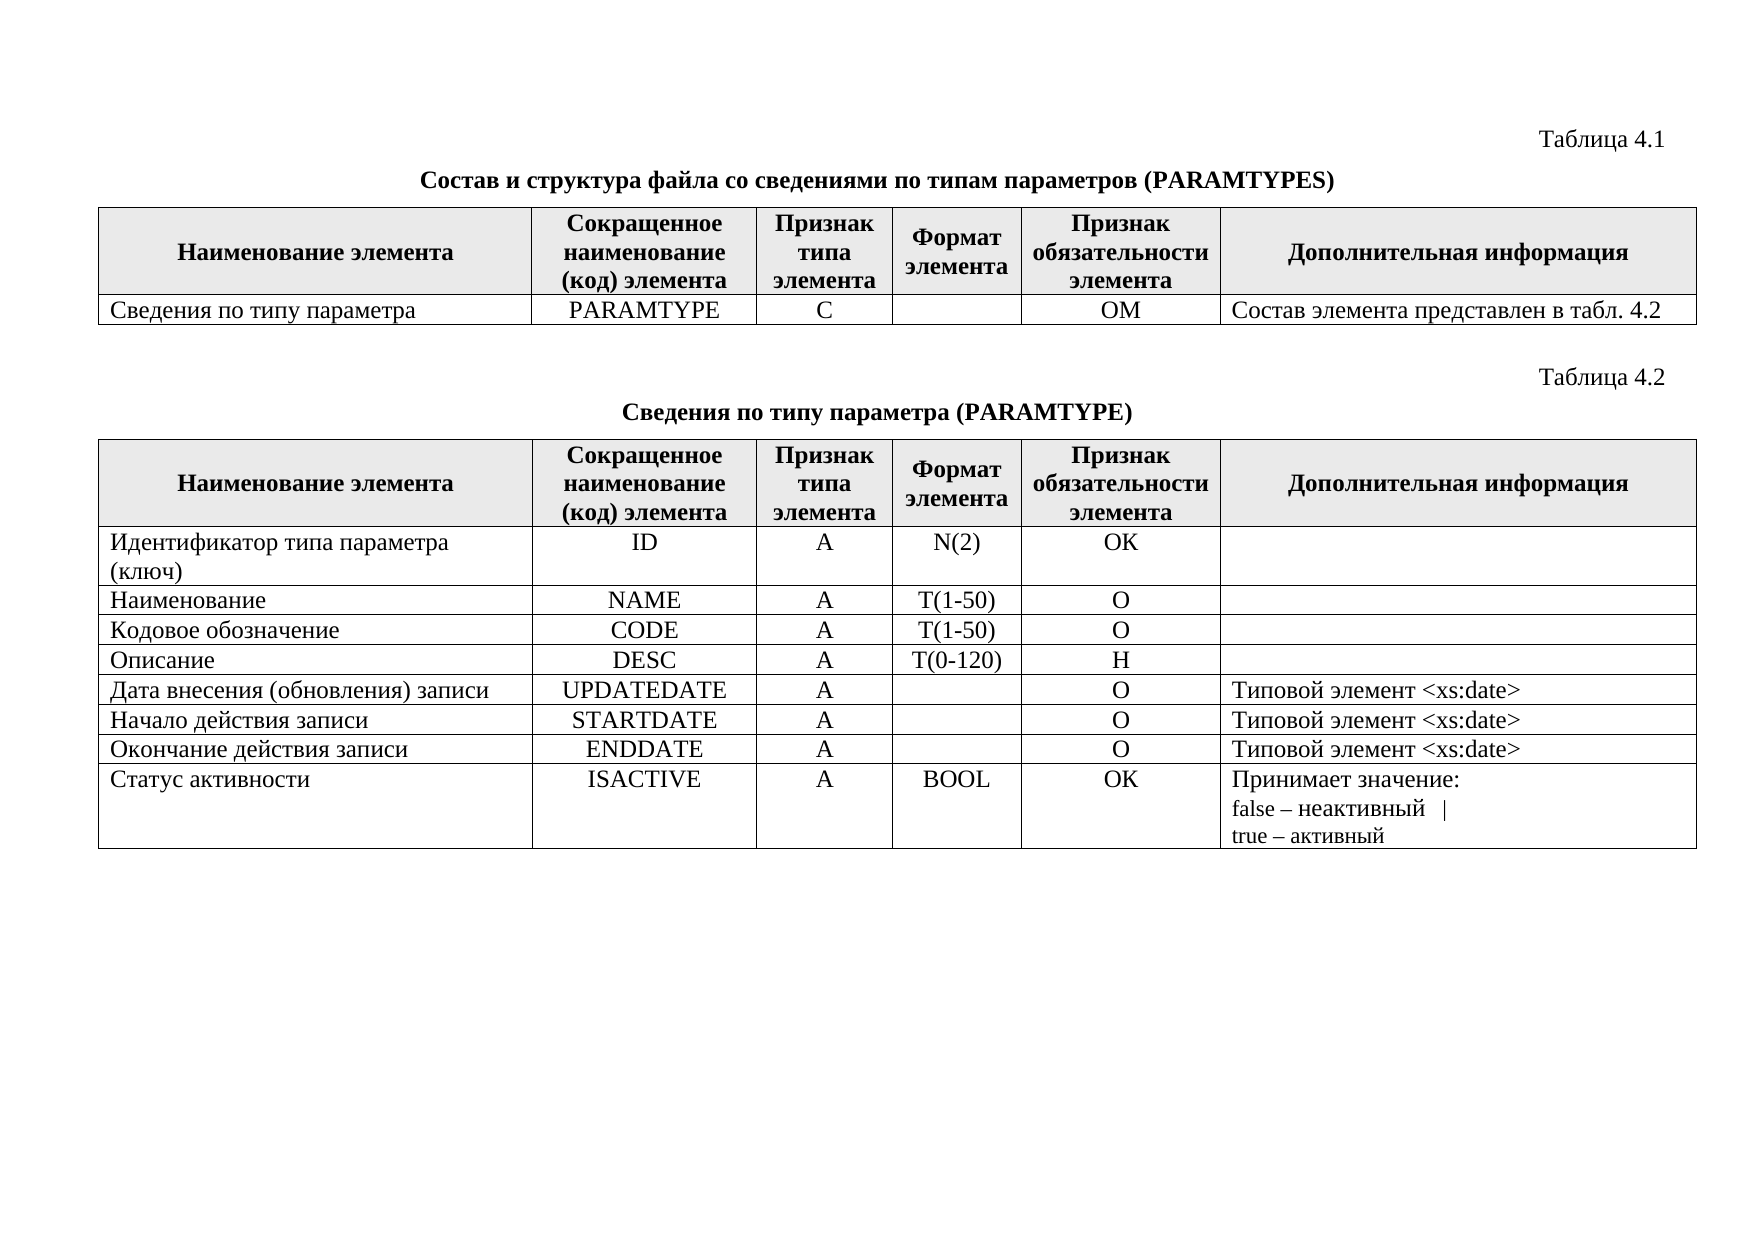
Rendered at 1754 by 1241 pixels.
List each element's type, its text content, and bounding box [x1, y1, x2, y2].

table_cell Статус активности [99, 764, 532, 848]
table_header Формат элемента [893, 440, 1021, 526]
table_cell NAME [533, 586, 756, 614]
table_cell A [757, 735, 892, 763]
table_cell ОК [1022, 764, 1220, 848]
table_header Сокращенное наименование (код) элемента [532, 208, 756, 294]
table_cell N(2) [893, 527, 1021, 584]
table_header Сокращенное наименование (код) элемента [533, 440, 756, 526]
table_cell С [757, 295, 892, 324]
table_cell [893, 735, 1021, 763]
table_cell ОК [1022, 527, 1220, 584]
table_cell [893, 705, 1021, 733]
table_cell [1221, 586, 1696, 614]
table_cell O [1022, 615, 1220, 644]
table_header Дополнительная информация [1221, 208, 1696, 294]
table_cell Дата внесения (обновления) записи [99, 675, 532, 704]
table_cell A [757, 645, 892, 674]
table_cell PARAMTYPE [532, 295, 756, 324]
table_cell Типовой элемент <xs:date> [1221, 705, 1696, 733]
table_cell [1221, 527, 1696, 584]
table_cell А [757, 764, 892, 848]
table_cell ISACTIVE [533, 764, 756, 848]
table_cell Начало действия записи [99, 705, 532, 733]
table_header Признак обязательности элемента [1022, 208, 1220, 294]
table_cell О [1022, 705, 1220, 733]
text Таблица 4.2 [88, 362, 1665, 391]
table_header Признак типа элемента [757, 440, 892, 526]
table_cell A [757, 615, 892, 644]
table_cell ID [533, 527, 756, 584]
table_header Формат элемента [893, 208, 1021, 294]
table_cell A [757, 705, 892, 733]
table_header Наименование элемента [99, 208, 531, 294]
table_cell Типовой элемент <xs:date> [1221, 735, 1696, 763]
table_cell Н [1022, 645, 1220, 674]
table_cell О [1022, 675, 1220, 704]
table_cell BOOL [893, 764, 1021, 848]
table_cell [893, 675, 1021, 704]
table_cell Окончание действия записи [99, 735, 532, 763]
table_cell [893, 295, 1021, 324]
table_cell DESC [533, 645, 756, 674]
text Таблица 4.1 [88, 124, 1665, 153]
table_cell A [757, 586, 892, 614]
table_cell A [757, 527, 892, 584]
table_cell Наименование [99, 586, 532, 614]
table_header Признак обязательности элемента [1022, 440, 1220, 526]
table_cell ОМ [1022, 295, 1220, 324]
text Сведения по типу параметра (PARAMTYPE) [88, 397, 1665, 426]
table_cell Принимает значение: false – неактивный | true – активный [1221, 764, 1696, 848]
table_header Признак типа элемента [757, 208, 892, 294]
table_cell Состав элемента представлен в табл. 4.2 [1221, 295, 1696, 324]
table_cell Кодовое обозначение [99, 615, 532, 644]
table_cell Описание [99, 645, 532, 674]
table_cell A [757, 675, 892, 704]
table_header Наименование элемента [99, 440, 532, 526]
table_cell UPDATEDATE [533, 675, 756, 704]
table_cell T(1-50) [893, 615, 1021, 644]
table_cell Типовой элемент <xs:date> [1221, 675, 1696, 704]
table_header Дополнительная информация [1221, 440, 1696, 526]
table_cell [1221, 645, 1696, 674]
table_cell CODE [533, 615, 756, 644]
table_cell T(1-50) [893, 586, 1021, 614]
table_cell О [1022, 735, 1220, 763]
table_cell [1221, 615, 1696, 644]
text Состав и структура файла со сведениями по типам параметров (PARAMTYPES) [88, 166, 1665, 194]
table_cell STARTDATE [533, 705, 756, 733]
table_cell T(0-120) [893, 645, 1021, 674]
table_cell О [1022, 586, 1220, 614]
table_cell Сведения по типу параметра [99, 295, 531, 324]
table_cell Идентификатор типа параметра (ключ) [99, 527, 532, 584]
table_cell ENDDATE [533, 735, 756, 763]
